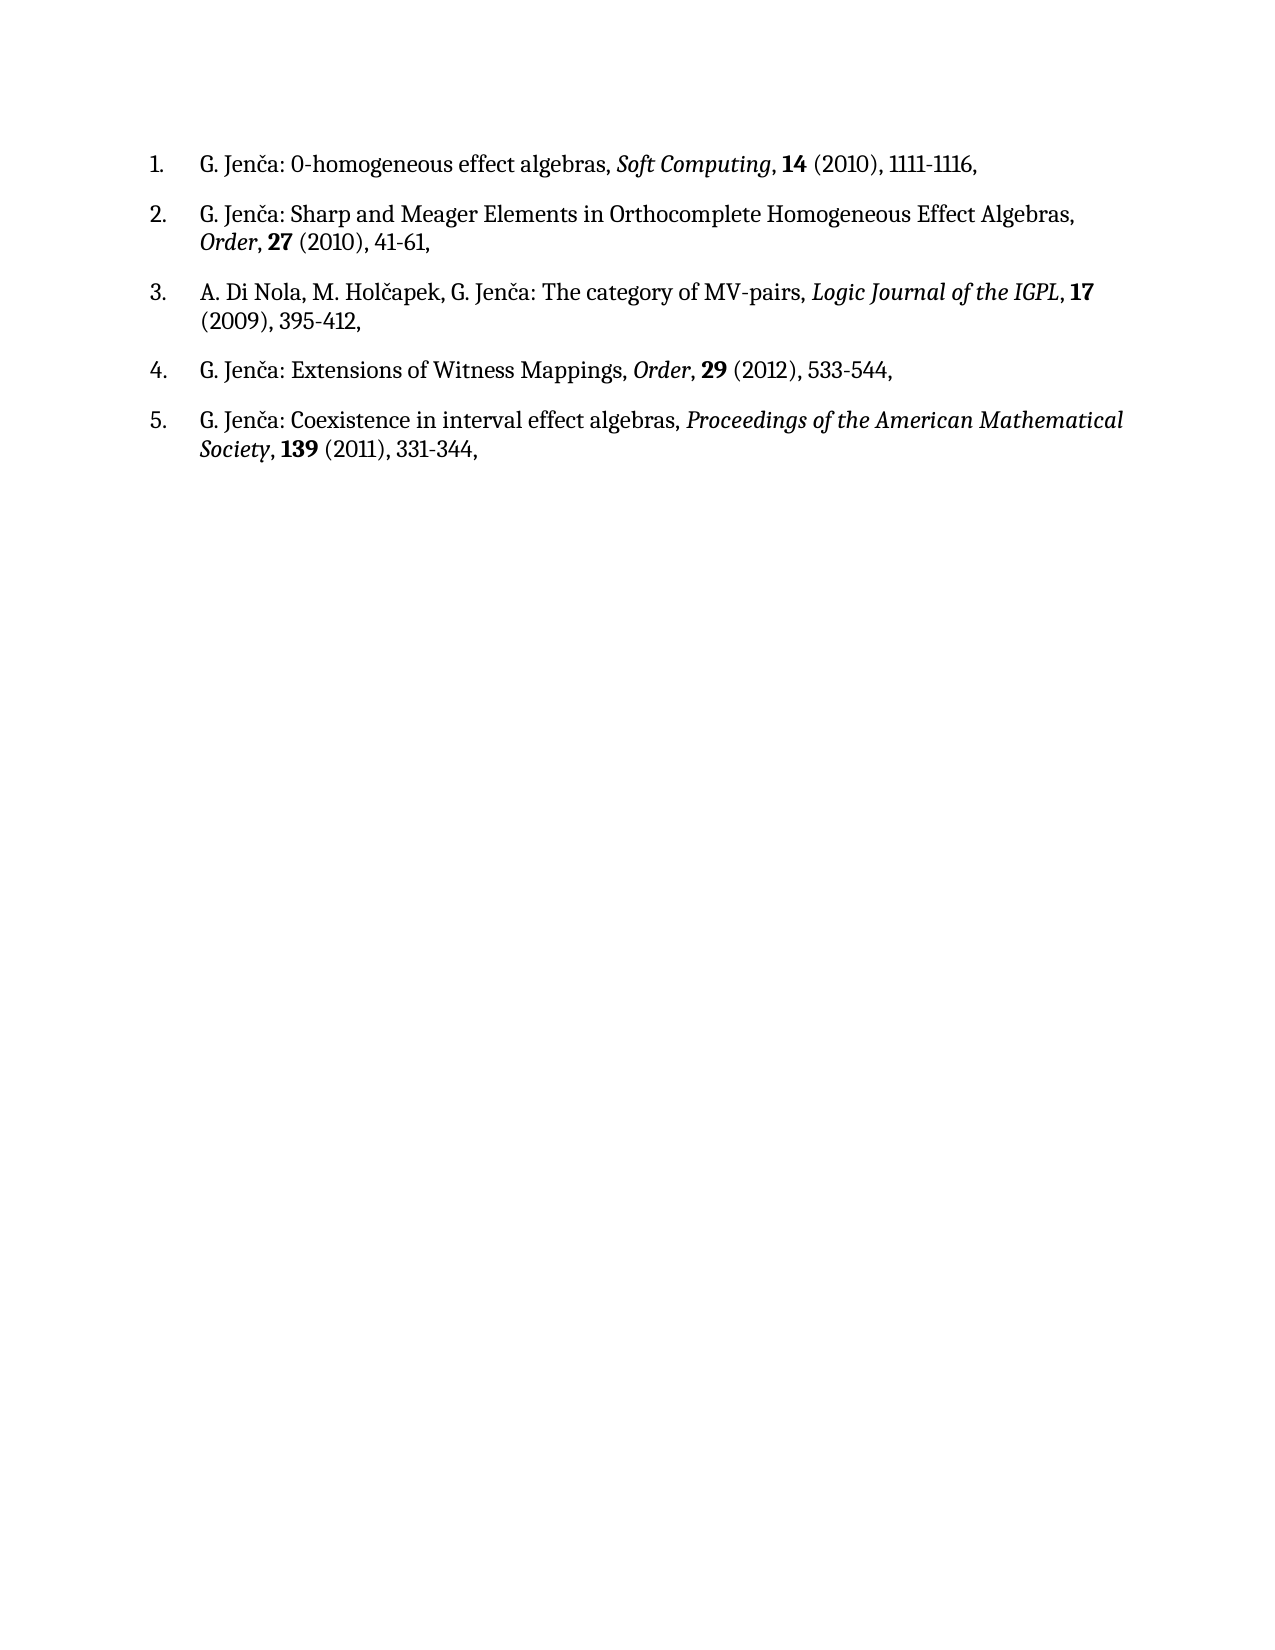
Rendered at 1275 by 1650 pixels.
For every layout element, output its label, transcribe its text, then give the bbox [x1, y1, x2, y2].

list G. Jenča: Extensions of Witness Mappings, Order, 29 (2012), 533-544, [150, 356, 1125, 385]
list G. Jenča: 0-homogeneous effect algebras, Soft Computing, 14 (2010), 1111-1116, [150, 150, 1125, 179]
list G. Jenča: Coexistence in interval effect algebras, Proceedings of the American Mathematical Society, 139 (2011), 331-344, [150, 406, 1125, 463]
list A. Di Nola, M. Holčapek, G. Jenča: The category of MV-pairs, Logic Journal of the IGPL, 17 (2009), 395-412, [150, 278, 1125, 335]
list G. Jenča: Sharp and Meager Elements in Orthocomplete Homogeneous Effect Algebras, Order, 27 (2010), 41-61, [150, 199, 1125, 257]
